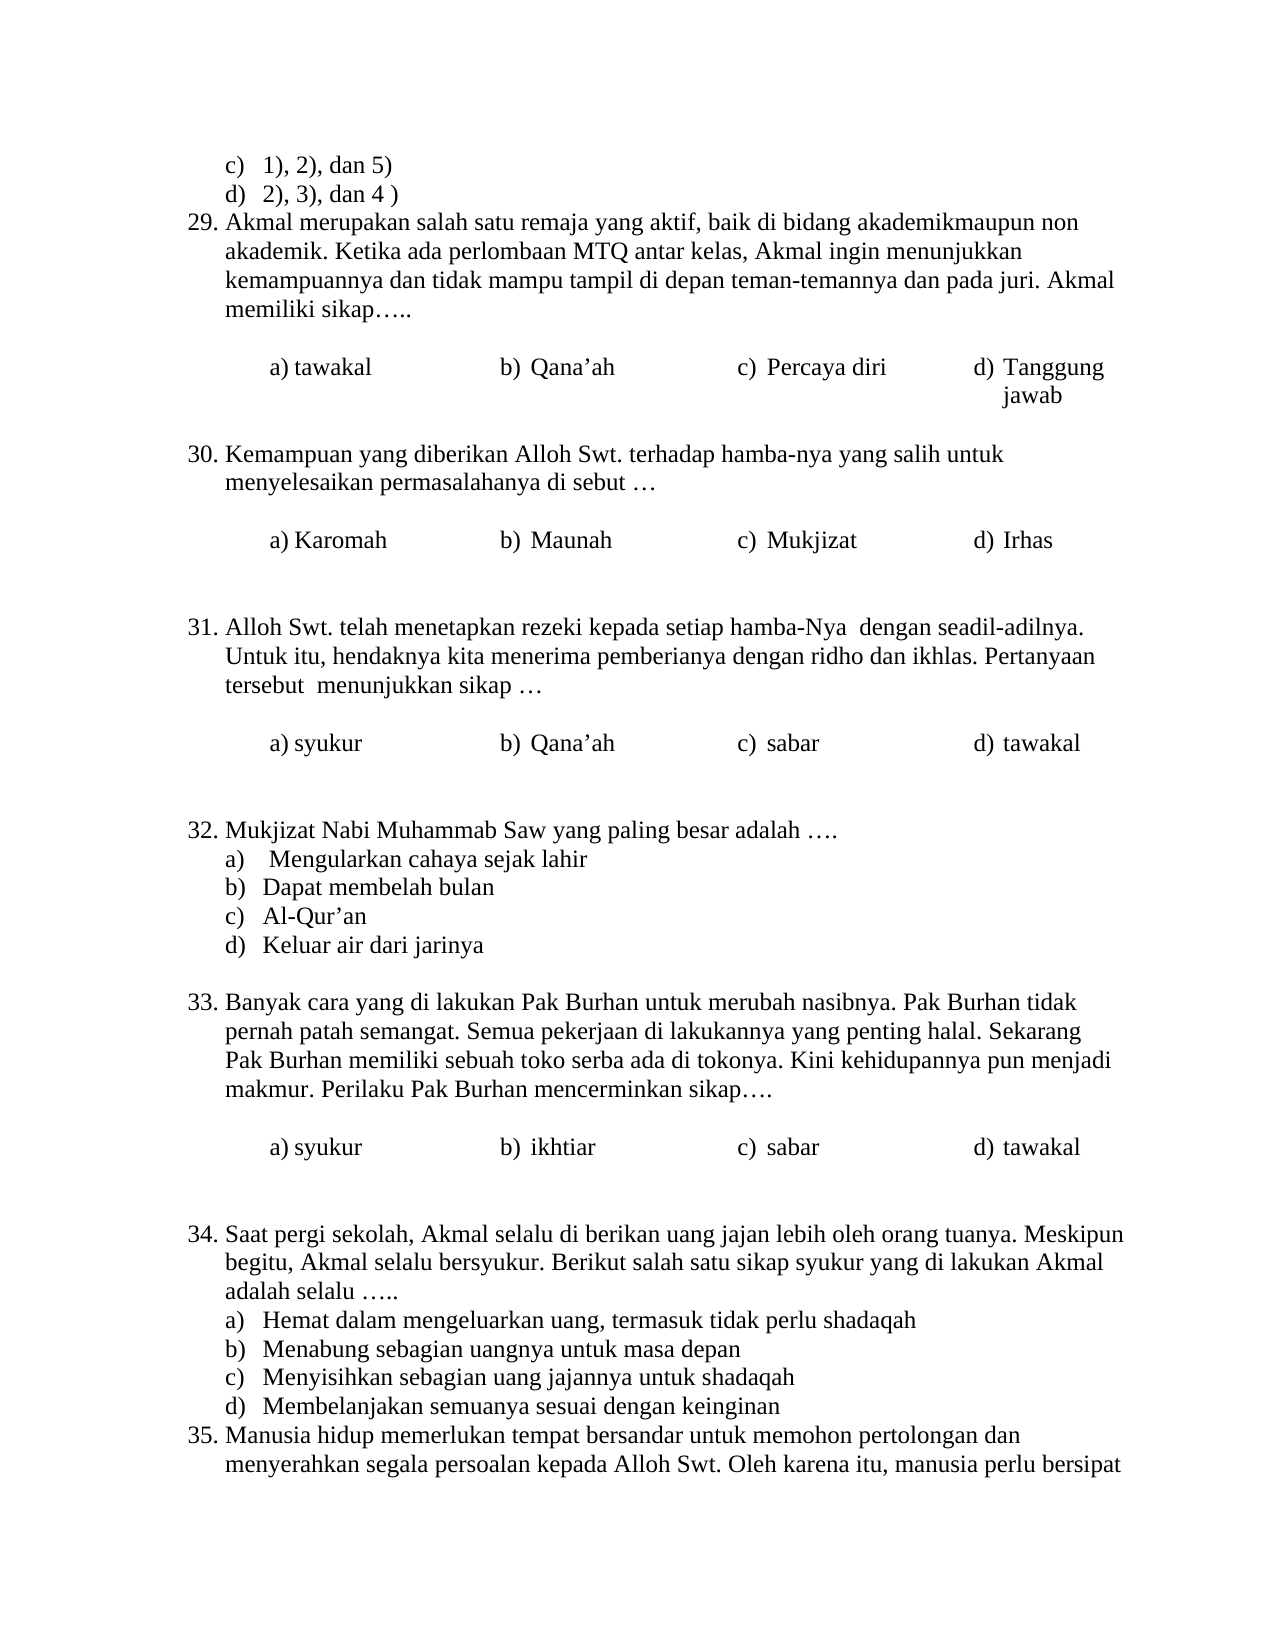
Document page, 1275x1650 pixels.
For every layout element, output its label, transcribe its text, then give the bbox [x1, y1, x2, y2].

list Alloh Swt. telah menetapkan rezeki kepada setiap hamba-Nya dengan seadil-adilnya. Untuk itu, hendaknya kita menerima pemberianya dengan ridho dan ikhlas. Pertanyaan tersebut menunjukkan sikap … [187, 612, 1125, 699]
list Membelanjakan semuanya sesuai dengan keinginan [225, 1391, 1125, 1420]
list Menabung sebagian uangnya untuk masa depan [225, 1334, 1125, 1362]
table_header tawakal [992, 728, 1136, 786]
table_header [444, 1132, 519, 1189]
list Kemampuan yang diberikan Alloh Swt. terhadap hamba-nya yang salih untuk menyelesaikan permasalahanya di sebut … [187, 439, 1125, 496]
list Dapat membelah bulan [225, 872, 1125, 901]
list Banyak cara yang di lakukan Pak Burhan untuk merubah nasibnya. Pak Burhan tidak pernah patah semangat. Semua pekerjaan di lakukannya yang penting halal. Sekarang Pak Burhan memiliki sebuah toko serba ada di tokonya. Kini kehidupannya pun menjadi makmur. Perilaku Pak Burhan mencerminkan sikap…. [187, 987, 1125, 1102]
list Mukjizat Nabi Muhammab Saw yang paling besar adalah …. [187, 815, 1125, 844]
table_header [681, 525, 755, 583]
table_header [214, 352, 283, 409]
table_header Irhas [992, 525, 1136, 583]
table_header Karomah [283, 525, 444, 583]
list Manusia hidup memerlukan tempat bersandar untuk memohon pertolongan dan menyerahkan segala persoalan kepada Alloh Swt. Oleh karena itu, manusia perlu bersipat [187, 1420, 1125, 1477]
table_header tawakal [992, 1132, 1136, 1189]
table_header syukur [283, 728, 444, 786]
table_header [918, 1132, 992, 1189]
list Akmal merupakan salah satu remaja yang aktif, baik di bidang akademikmaupun non akademik. Ketika ada perlombaan MTQ antar kelas, Akmal ingin menunjukkan kemampuannya dan tidak mampu tampil di depan teman-temannya dan pada juri. Akmal memiliki sikap….. [187, 207, 1125, 322]
table_header [681, 1132, 755, 1189]
table_header Qana’ah [519, 728, 681, 786]
table_header Qana’ah [519, 352, 681, 409]
table_header Mukjizat [755, 525, 918, 583]
table_header tawakal [283, 352, 444, 409]
list Hemat dalam mengeluarkan uang, termasuk tidak perlu shadaqah [225, 1305, 1125, 1334]
table_header sabar [755, 1132, 918, 1189]
table_header [214, 525, 283, 583]
table_header Maunah [519, 525, 681, 583]
list Menyisihkan sebagian uang jajannya untuk shadaqah [225, 1362, 1125, 1391]
table_header Percaya diri [755, 352, 918, 409]
table_header [681, 728, 755, 786]
table_header [444, 352, 519, 409]
list 1), 2), dan 5) [225, 150, 1125, 179]
table_header [918, 525, 992, 583]
table_header [918, 352, 992, 409]
table_header Tanggung jawab [992, 352, 1136, 409]
table_header sabar [755, 728, 918, 786]
table_header [681, 352, 755, 409]
table_header [214, 728, 283, 786]
table_header syukur [283, 1132, 444, 1189]
list 2), 3), dan 4 ) [225, 179, 1125, 207]
table_header [214, 1132, 283, 1189]
list Saat pergi sekolah, Akmal selalu di berikan uang jajan lebih oleh orang tuanya. Meskipun begitu, Akmal selalu bersyukur. Berikut salah satu sikap syukur yang di lakukan Akmal adalah selalu ….. [187, 1219, 1125, 1305]
list Mengularkan cahaya sejak lahir [225, 844, 1125, 872]
table_header [444, 728, 519, 786]
table_header [918, 728, 992, 786]
table_header [444, 525, 519, 583]
list Al-Qur’an [225, 901, 1125, 930]
table_header ikhtiar [519, 1132, 681, 1189]
list Keluar air dari jarinya [225, 930, 1125, 959]
